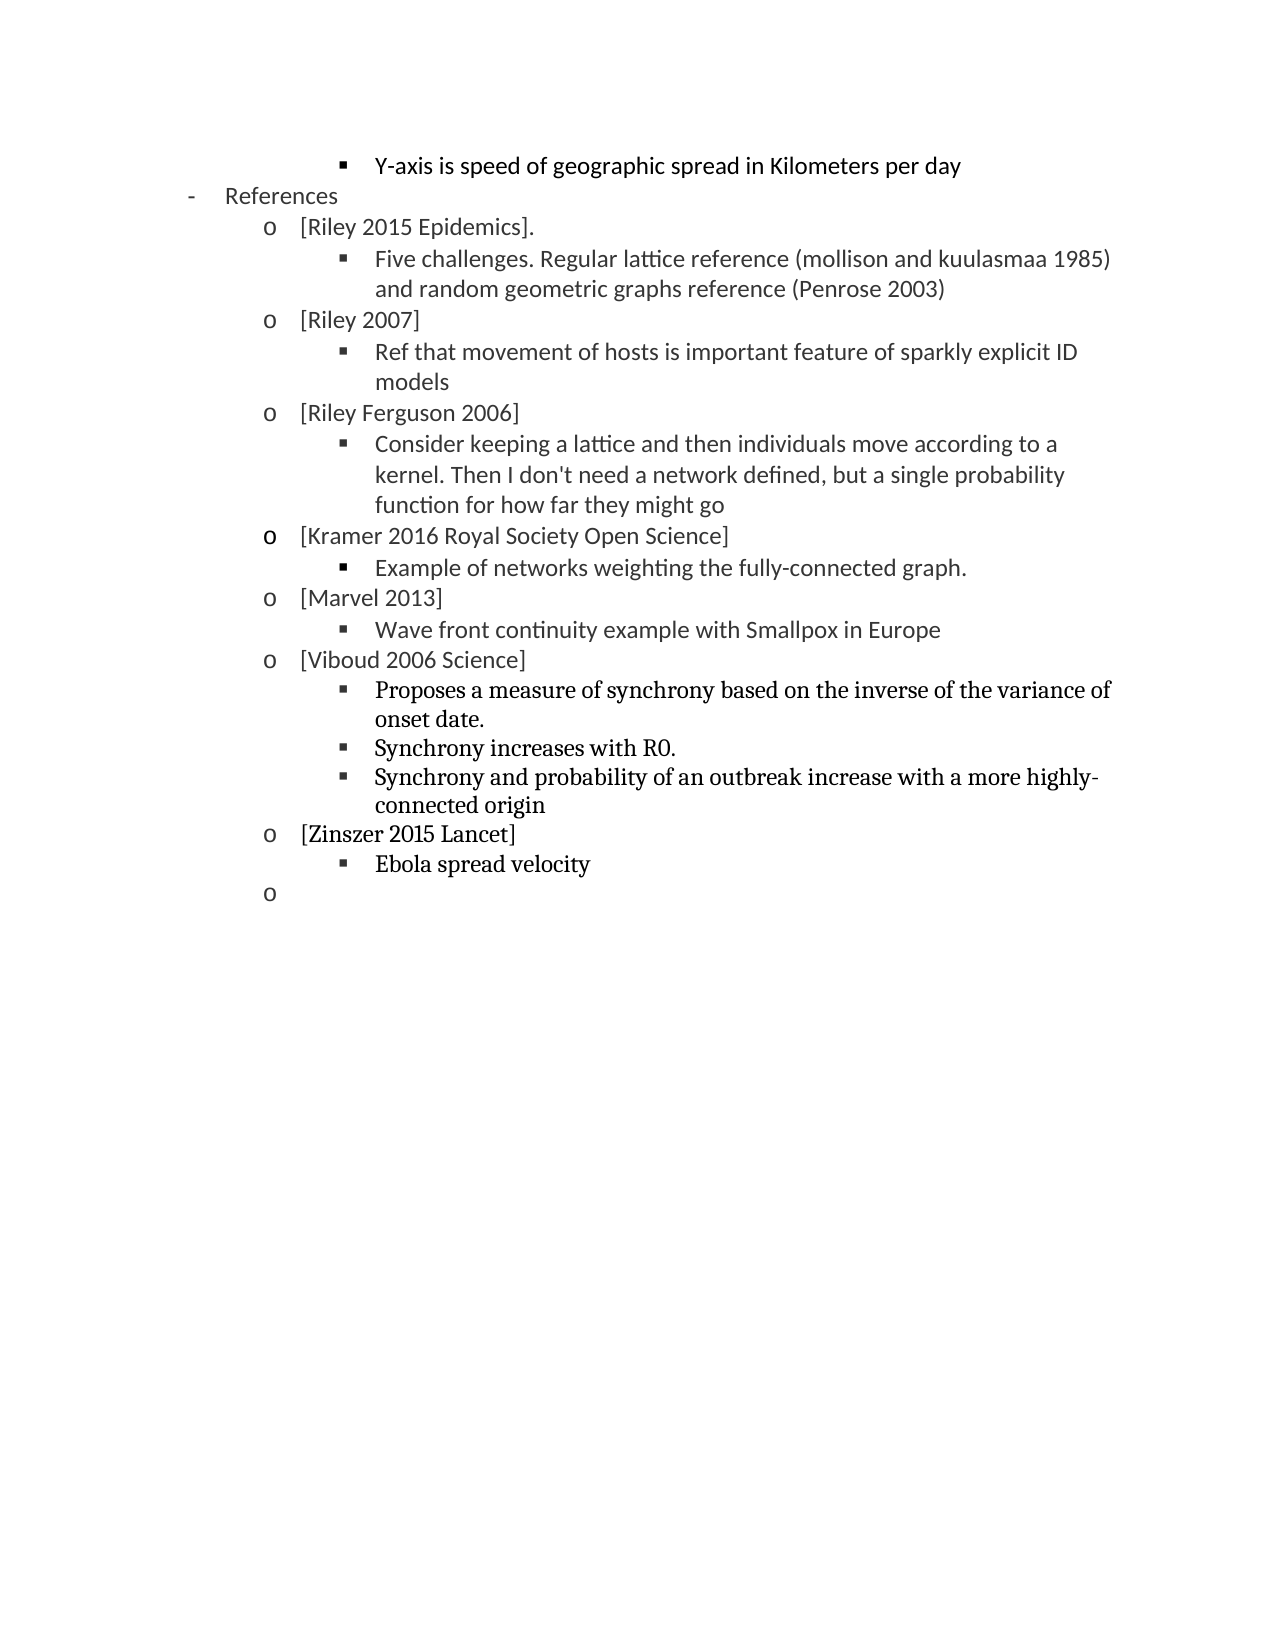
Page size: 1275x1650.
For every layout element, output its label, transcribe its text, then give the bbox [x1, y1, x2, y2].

list Wave front continuity example with Smallpox in Europe [337, 614, 1125, 644]
list Synchrony and probability of an outbreak increase with a more highly-connected origin [337, 763, 1125, 820]
list [Riley 2015 Epidemics]. [262, 211, 1125, 243]
list [Viboud 2006 Science] [262, 644, 1125, 676]
list [Riley 2007] [262, 304, 1125, 336]
list References [187, 181, 1125, 211]
list Ref that movement of hosts is important feature of sparkly explicit ID models [337, 336, 1125, 397]
list [Zinszer 2015 Lancet] [262, 820, 1125, 850]
list [Kramer 2016 Royal Society Open Science] [262, 520, 1125, 552]
list Consider keeping a lattice and then individuals move according to a kernel. Then I don't need a network defined, but a single probability function for how far they might go [337, 428, 1125, 520]
list [Riley Ferguson 2006] [262, 397, 1125, 428]
list Proposes a measure of synchrony based on the inverse of the variance of onset date. [337, 676, 1125, 734]
list Example of networks weighting the fully-connected graph. [337, 552, 1125, 582]
list Ebola spread velocity [337, 850, 1125, 879]
list Five challenges. Regular lattice reference (mollison and kuulasmaa 1985) and random geometric graphs reference (Penrose 2003) [337, 243, 1125, 304]
list Y-axis is speed of geographic spread in Kilometers per day [337, 150, 1125, 181]
list [Marvel 2013] [262, 582, 1125, 614]
list Synchrony increases with R0. [337, 734, 1125, 763]
